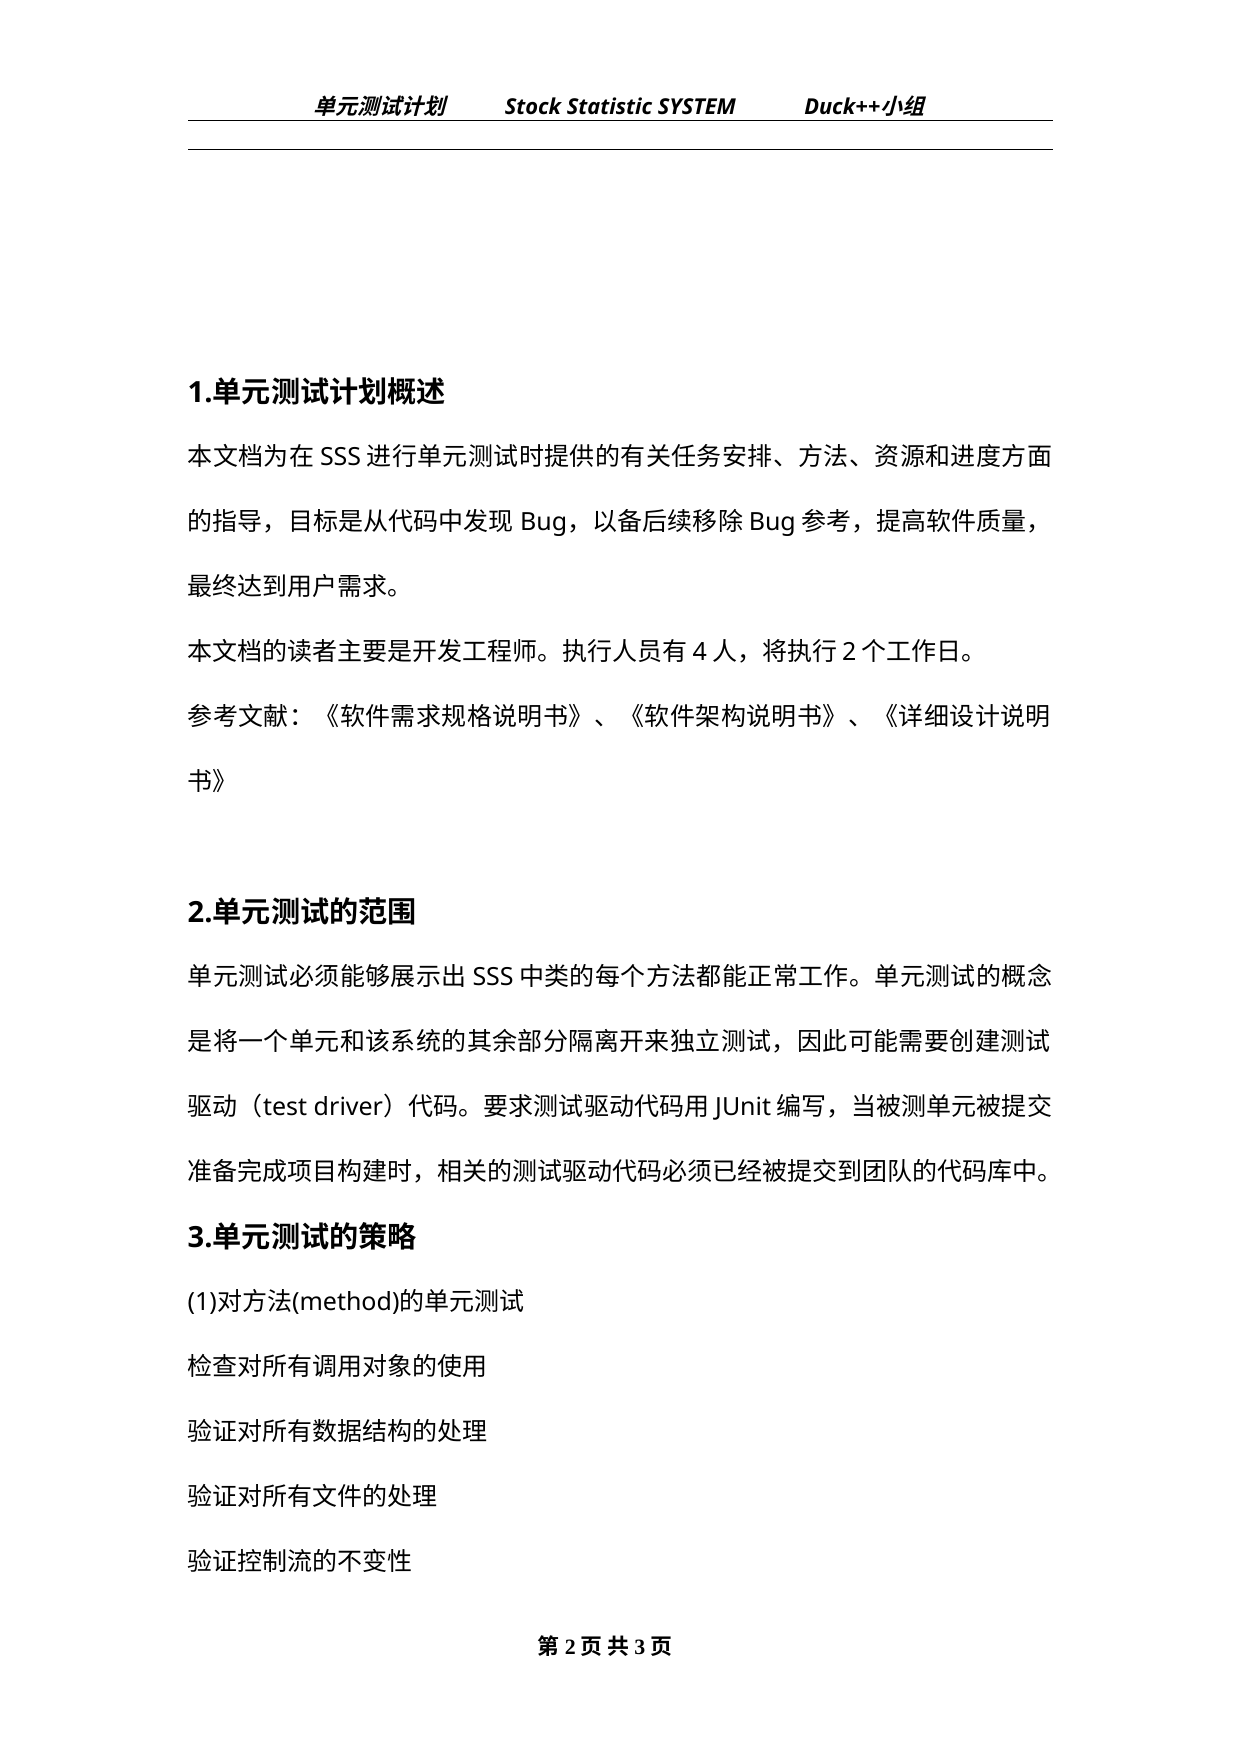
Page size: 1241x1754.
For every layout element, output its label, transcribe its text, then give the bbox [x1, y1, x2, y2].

text 验证控制流的不变性 [187, 1527, 1053, 1592]
text 本文档为在SSS进行单元测试时提供的有关任务安排、方法、资源和进度方面的指导，目标是从代码中发现Bug，以备后续移除Bug参考，提高软件质量，最终达到用户需求。 [187, 422, 1053, 617]
text 参考文献：《软件需求规格说明书》、《软件架构说明书》、《详细设计说明书》 [187, 682, 1053, 812]
text 单元测试必须能够展示出SSS中类的每个方法都能正常工作。单元测试的概念是将一个单元和该系统的其余部分隔离开来独立测试，因此可能需要创建测试驱动（test driver）代码。要求测试驱动代码用JUnit编写，当被测单元被提交准备完成项目构建时，相关的测试驱动代码必须已经被提交到团队的代码库中。 [187, 942, 1053, 1202]
list 对方法(method)的单元测试 [187, 1267, 1053, 1332]
text 验证对所有文件的处理 [187, 1462, 1053, 1527]
text 3.单元测试的策略 [187, 1202, 1053, 1267]
text 2.单元测试的范围 [187, 877, 1053, 942]
text 本文档的读者主要是开发工程师。执行人员有4人，将执行2个工作日。 [187, 617, 1053, 682]
text 验证对所有数据结构的处理 [187, 1397, 1053, 1462]
text 1.单元测试计划概述 [187, 357, 1053, 422]
text 检查对所有调用对象的使用 [187, 1332, 1053, 1397]
